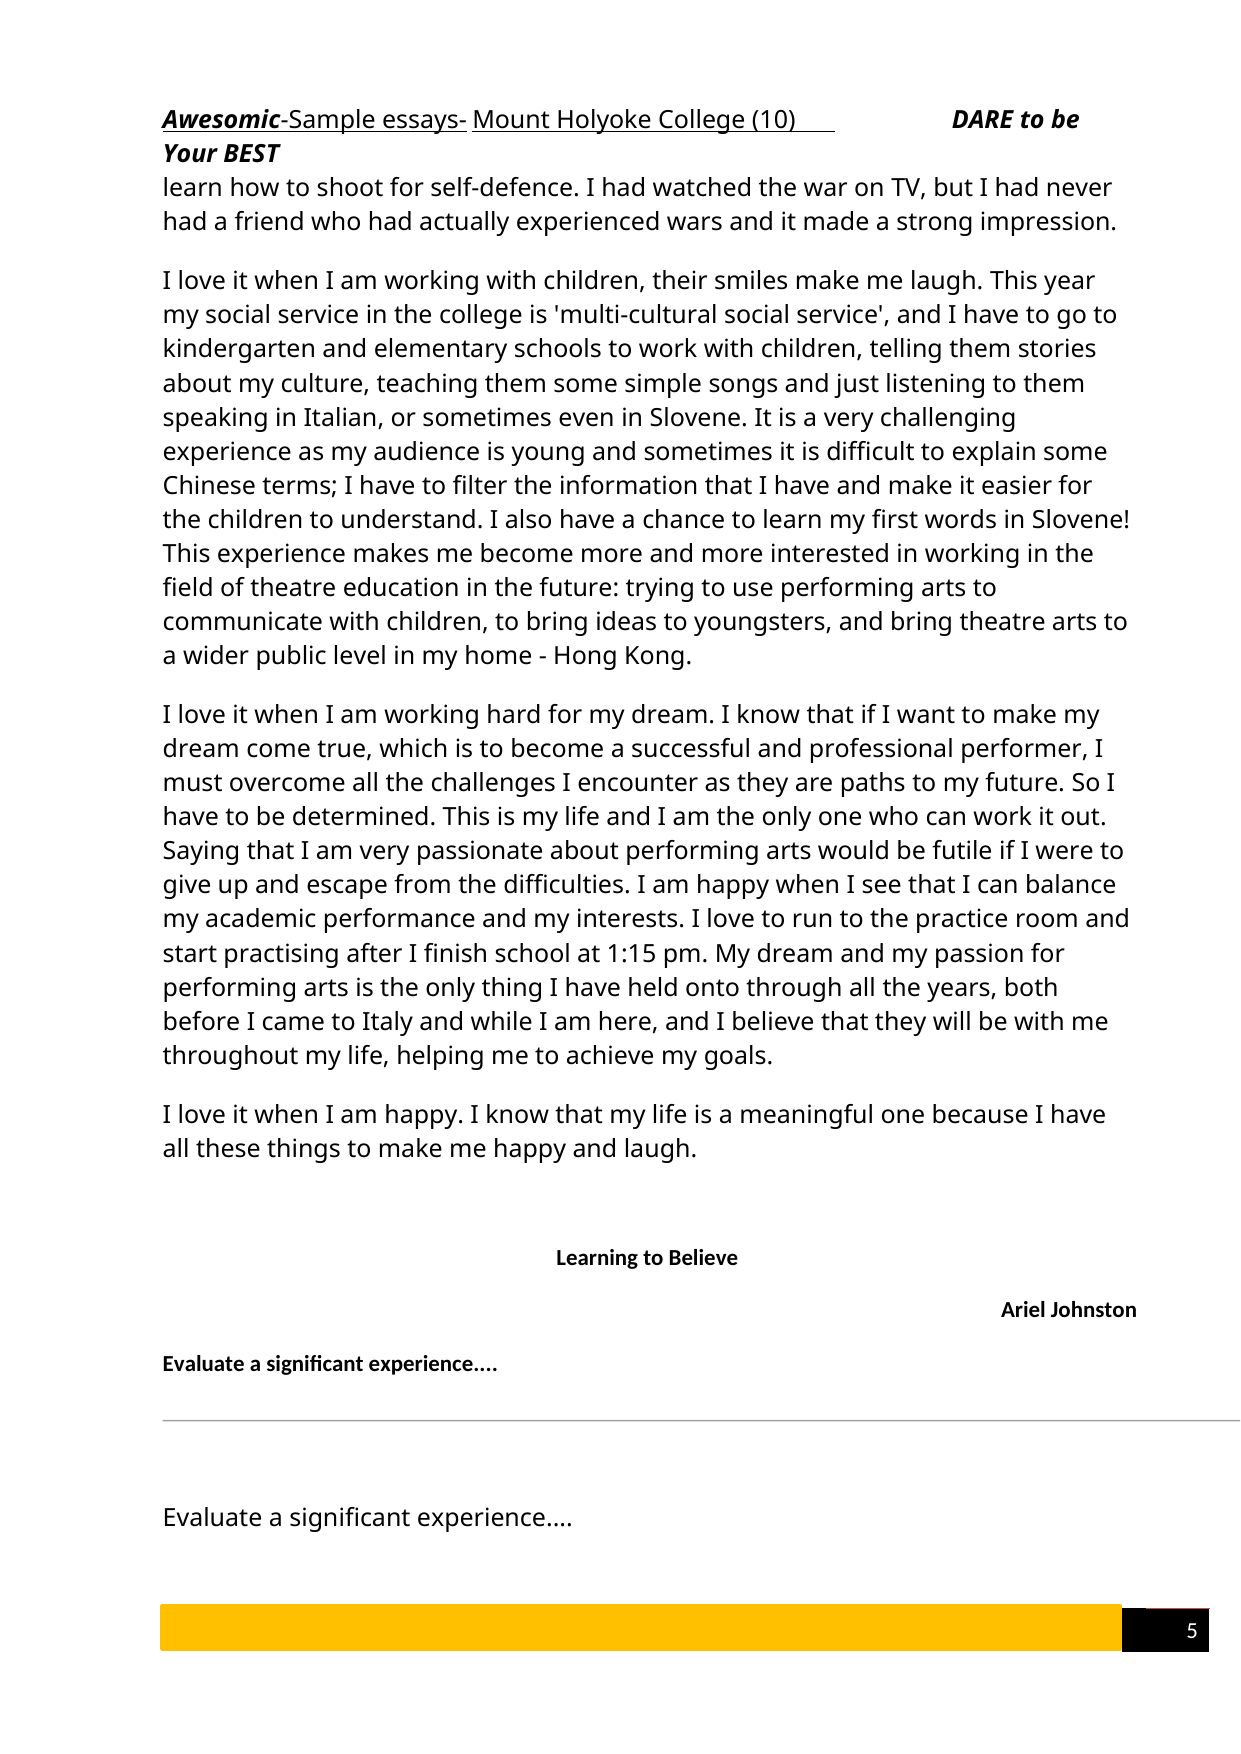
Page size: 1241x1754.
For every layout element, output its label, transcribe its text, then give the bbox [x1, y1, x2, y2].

text Evaluate a significant experience.... [162, 1349, 1137, 1377]
text I love it when I am happy. I know that my life is a meaningful one because I have all these things to make me happy and laugh. [162, 1096, 1137, 1164]
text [162, 170, 1137, 238]
text Evaluate a significant experience.... [162, 1500, 1137, 1534]
text I love it when I am working with children, their smiles make me laugh. This year my social service in the college is 'multi-cultural social service', and I have to go to kindergarten and elementary schools to work with children, telling them stories about my culture, teaching them some simple songs and just listening to them speaking in Italian, or sometimes even in Slovene. It is a very challenging experience as my audience is young and sometimes it is difficult to explain some Chinese terms; I have to filter the information that I have and make it easier for the children to understand. I also have a chance to learn my first words in Slovene! This experience makes me become more and more interested in working in the field of theatre education in the future: trying to use performing arts to communicate with children, to bring ideas to youngsters, and bring theatre arts to a wider public level in my home - Hong Kong. [162, 263, 1137, 672]
text Ariel Johnston [162, 1296, 1137, 1324]
text I love it when I am working hard for my dream. I know that if I want to make my dream come true, which is to become a successful and professional performer, I must overcome all the challenges I encounter as they are paths to my future. So I have to be determined. This is my life and I am the only one who can work it out. Saying that I am very passionate about performing arts would be futile if I were to give up and escape from the difficulties. I am happy when I see that I can balance my academic performance and my interests. I love to run to the practice room and start practising after I finish school at 1:15 pm. My dream and my passion for performing arts is the only thing I have held onto through all the years, both before I came to Italy and while I am here, and I believe that they will be with me throughout my life, helping me to achieve my goals. [162, 697, 1137, 1071]
text Learning to Believe [162, 1243, 1137, 1271]
